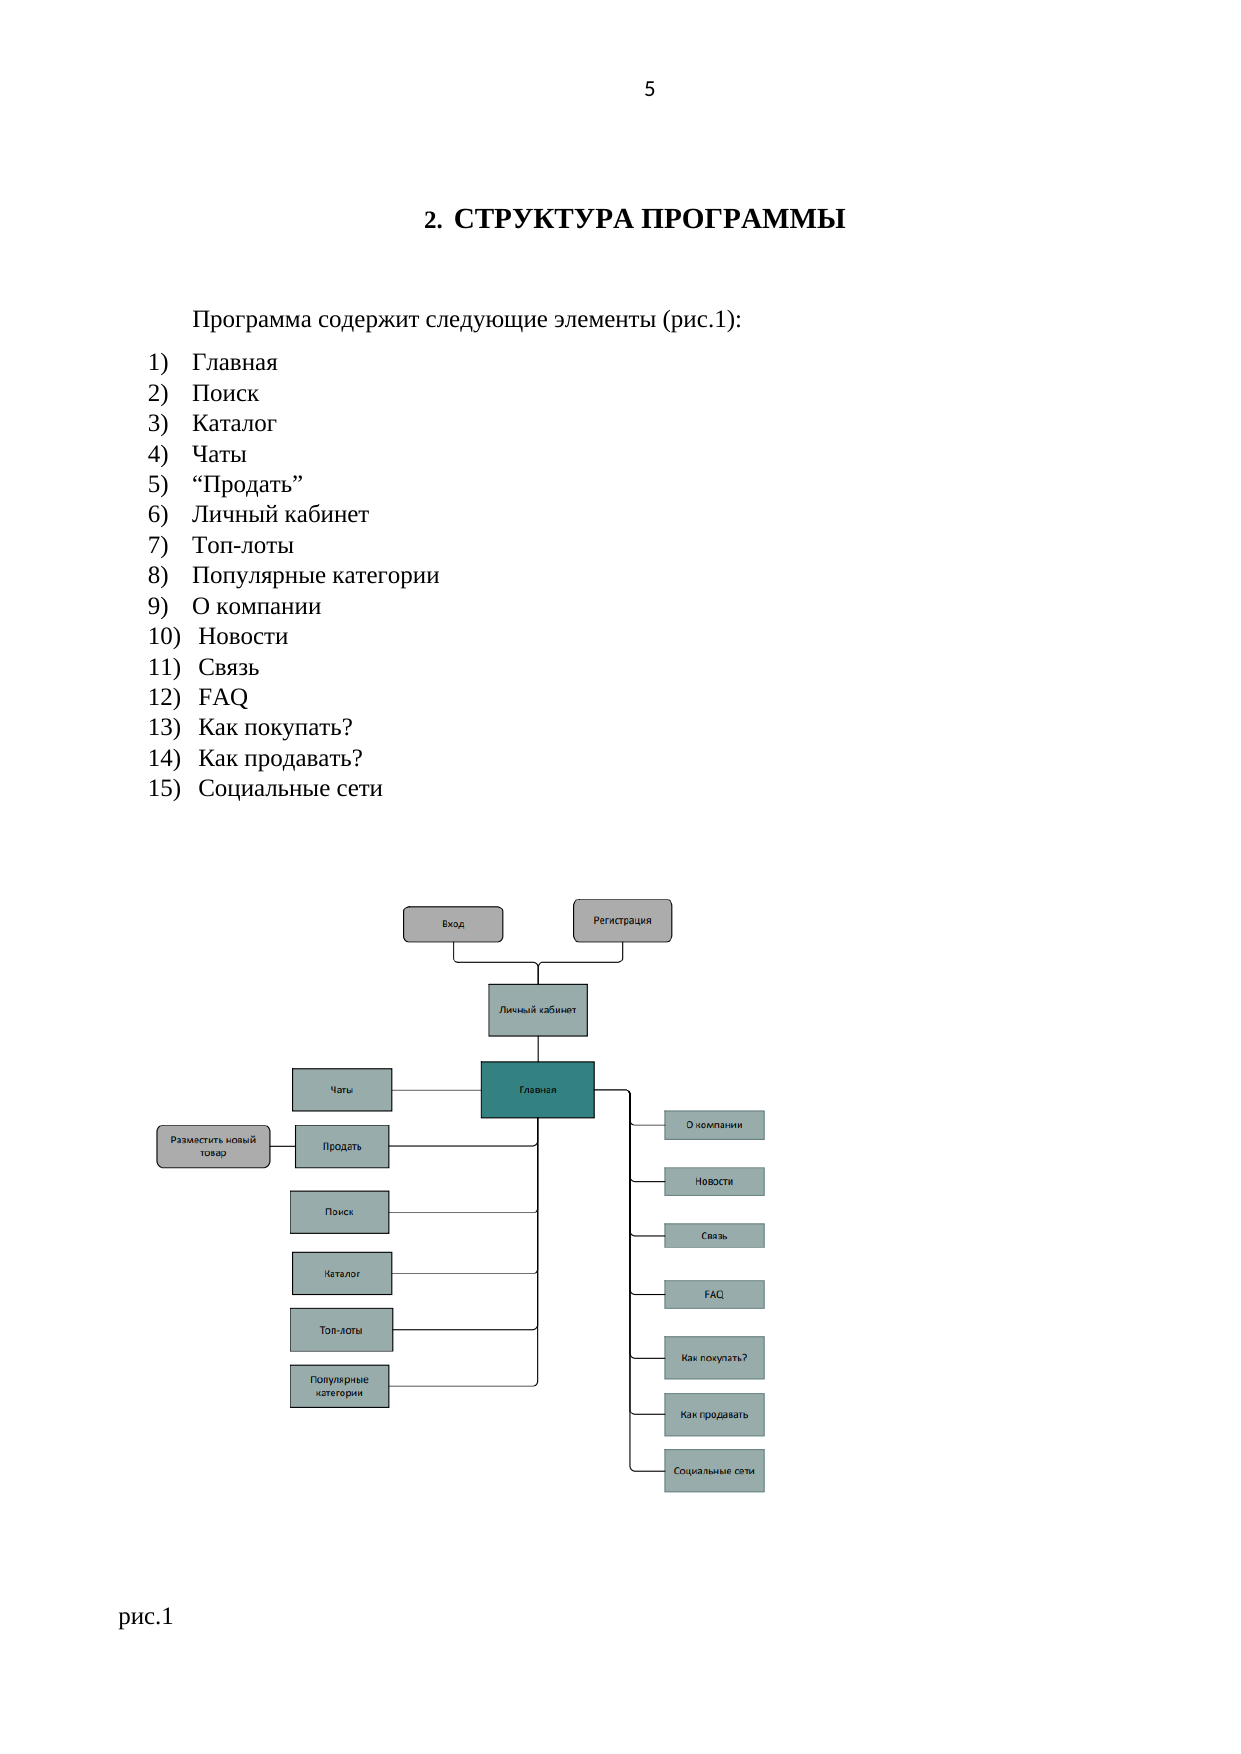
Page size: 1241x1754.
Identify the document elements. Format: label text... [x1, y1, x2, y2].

list Связь [118, 652, 1181, 680]
list СТРУКТУРА ПРОГРАММЫ [88, 201, 1181, 234]
text рис.1 [118, 1601, 1181, 1629]
list Поиск [118, 378, 1181, 407]
list Новости [118, 621, 1181, 650]
list FAQ [118, 682, 1181, 711]
list Популярные категории [118, 560, 1181, 589]
list Социальные сети [118, 773, 1181, 802]
list Главная [118, 347, 1181, 376]
list Личный кабинет [118, 499, 1181, 528]
list Как продавать? [118, 743, 1181, 772]
list Каталог [118, 408, 1181, 437]
list Чаты [118, 439, 1181, 467]
picture [118, 856, 869, 1534]
list Как покупать? [118, 712, 1181, 741]
text Программа содержит следующие элементы (рис.1): [118, 304, 1181, 333]
list Топ-лоты [118, 530, 1181, 559]
list “Продать” [118, 469, 1181, 498]
list О компании [118, 591, 1181, 619]
